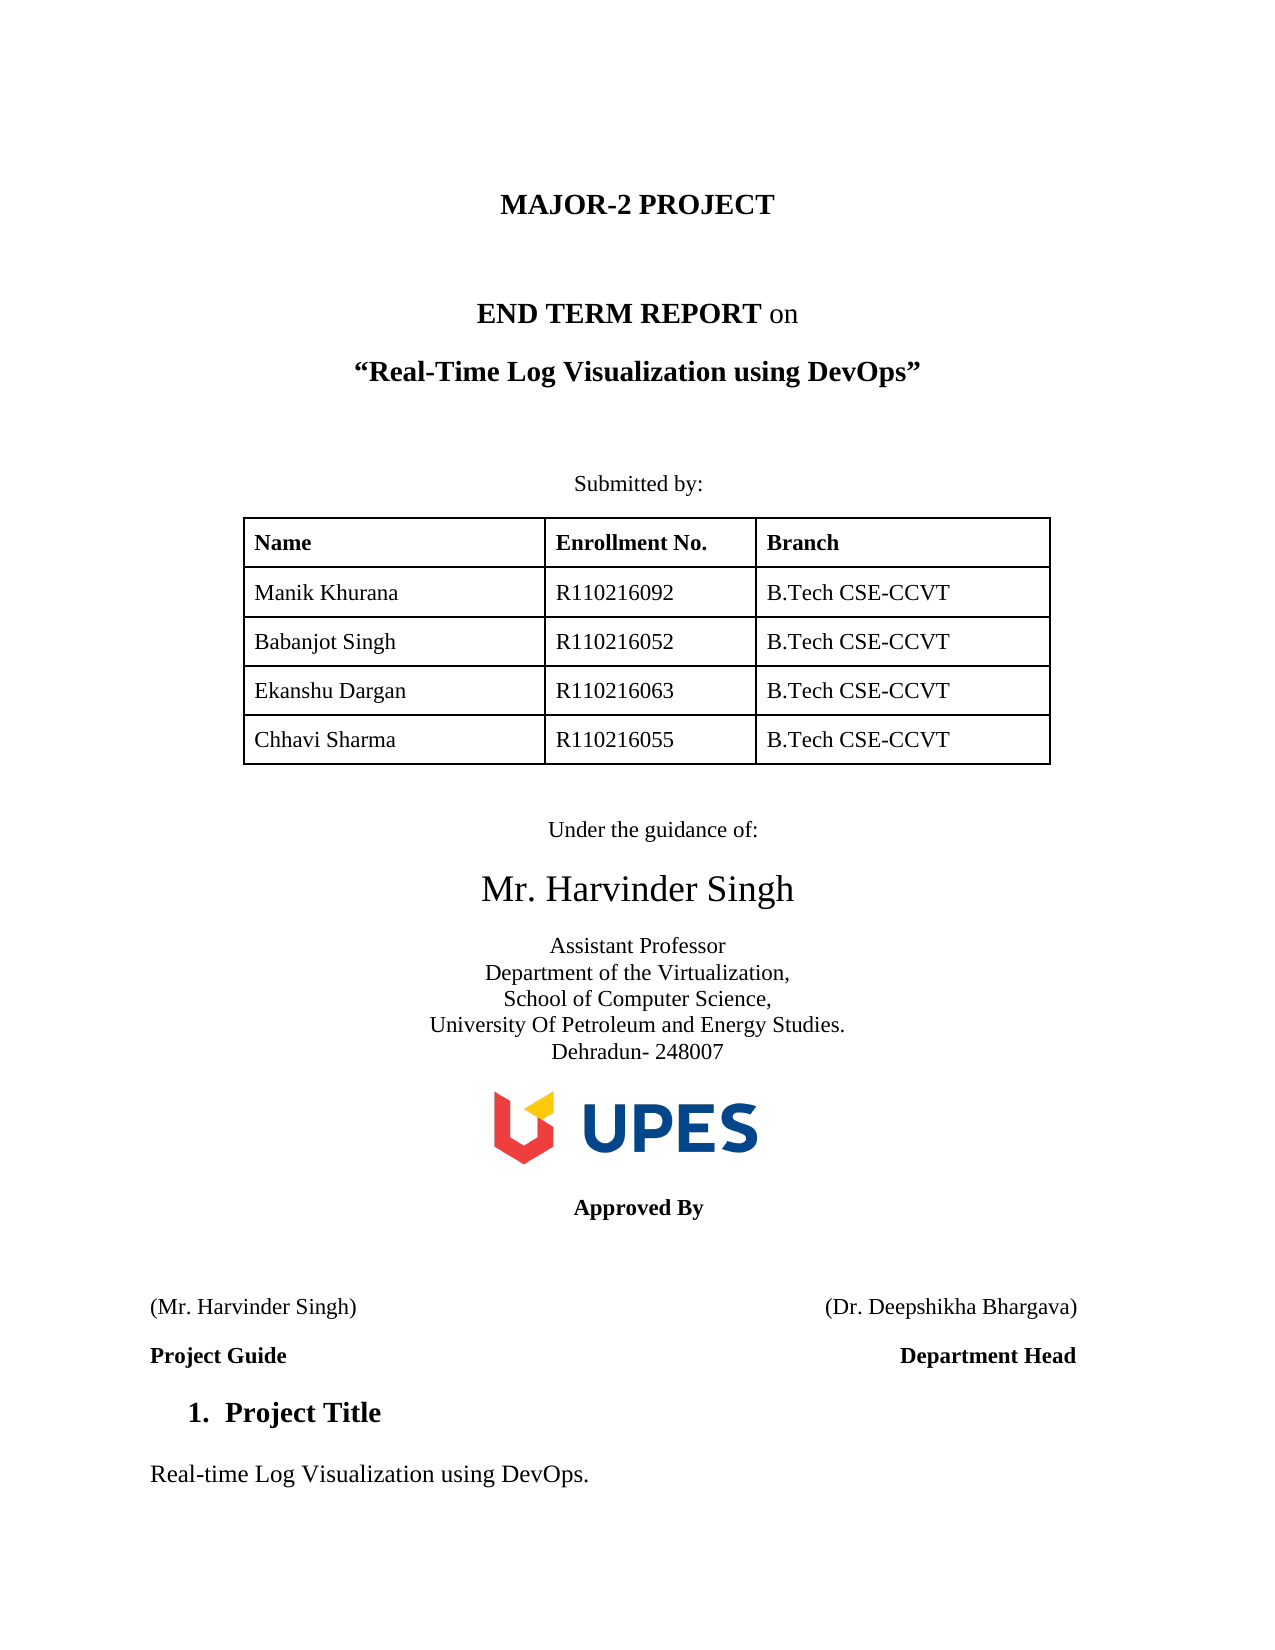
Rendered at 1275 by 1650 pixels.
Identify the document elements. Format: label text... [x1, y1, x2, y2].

text Department of the Virtualization, [150, 959, 1125, 985]
text Dehradun- 248007 [150, 1038, 1125, 1064]
table_cell Babanjot Singh [245, 618, 544, 665]
table_cell B.Tech CSE-CCVT [757, 667, 1049, 714]
picture [481, 1085, 769, 1171]
table_cell R110216063 [546, 667, 755, 714]
text (Mr. Harvinder Singh) (Dr. Deepshikha Bhargava) [150, 1293, 1125, 1320]
list Project Title [187, 1395, 1125, 1429]
table_cell R110216092 [546, 568, 755, 616]
text Real-time Log Visualization using DevOps. [150, 1459, 1125, 1488]
text Approved By [152, 1194, 1125, 1220]
text Submitted by: [152, 470, 1125, 496]
table_cell R110216055 [546, 716, 755, 763]
table_cell B.Tech CSE-CCVT [757, 568, 1049, 616]
table_header Name [245, 519, 544, 566]
table_header Enrollment No. [546, 519, 755, 566]
text Assistant Professor [150, 932, 1125, 959]
text Mr. Harvinder Singh [150, 866, 1125, 909]
text Under the guidance of: [181, 816, 1125, 843]
text School of Computer Science, [150, 985, 1125, 1011]
table_cell Manik Khurana [245, 568, 544, 616]
subtitle MAJOR-2 PROJECT [150, 187, 1125, 221]
table_cell B.Tech CSE-CCVT [757, 716, 1049, 763]
table_cell Chhavi Sharma [245, 716, 544, 763]
table_header Branch [757, 519, 1049, 566]
text “Real-Time Log Visualization using DevOps” [150, 354, 1125, 388]
text Project Guide Department Head [150, 1342, 1125, 1368]
table_cell Ekanshu Dargan [245, 667, 544, 714]
text University Of Petroleum and Energy Studies. [150, 1011, 1125, 1038]
table_cell R110216052 [546, 618, 755, 665]
table_cell B.Tech CSE-CCVT [757, 618, 1049, 665]
text END TERM REPORT on [150, 297, 1125, 330]
